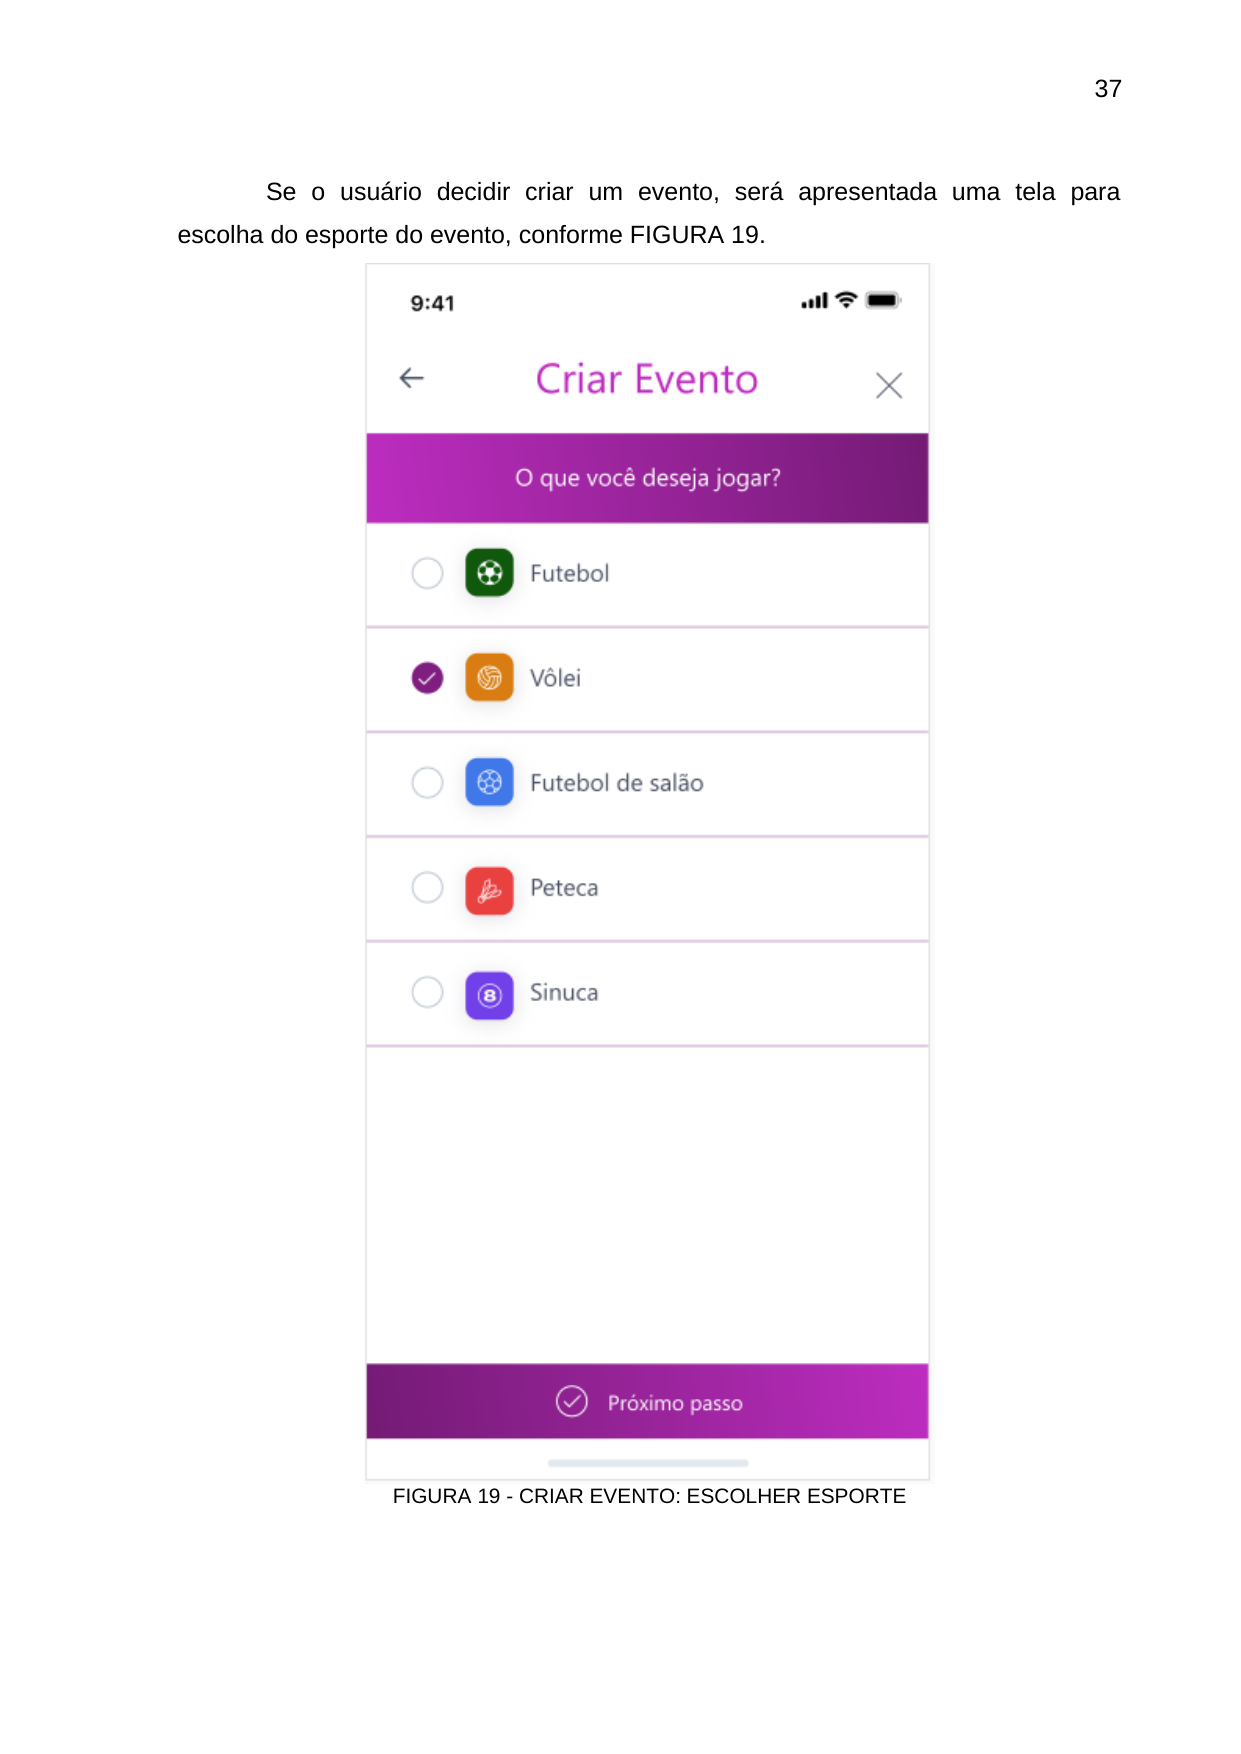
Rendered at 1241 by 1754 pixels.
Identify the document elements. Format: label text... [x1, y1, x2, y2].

picture [364, 263, 935, 1484]
list Se o usuário decidir criar um evento, será apresentada uma tela para escolha do esporte do evento, conforme FIGURA 19. [177, 177, 1122, 249]
text Figura 19 - Criar evento: Escolher Esporte [177, 1484, 1122, 1508]
